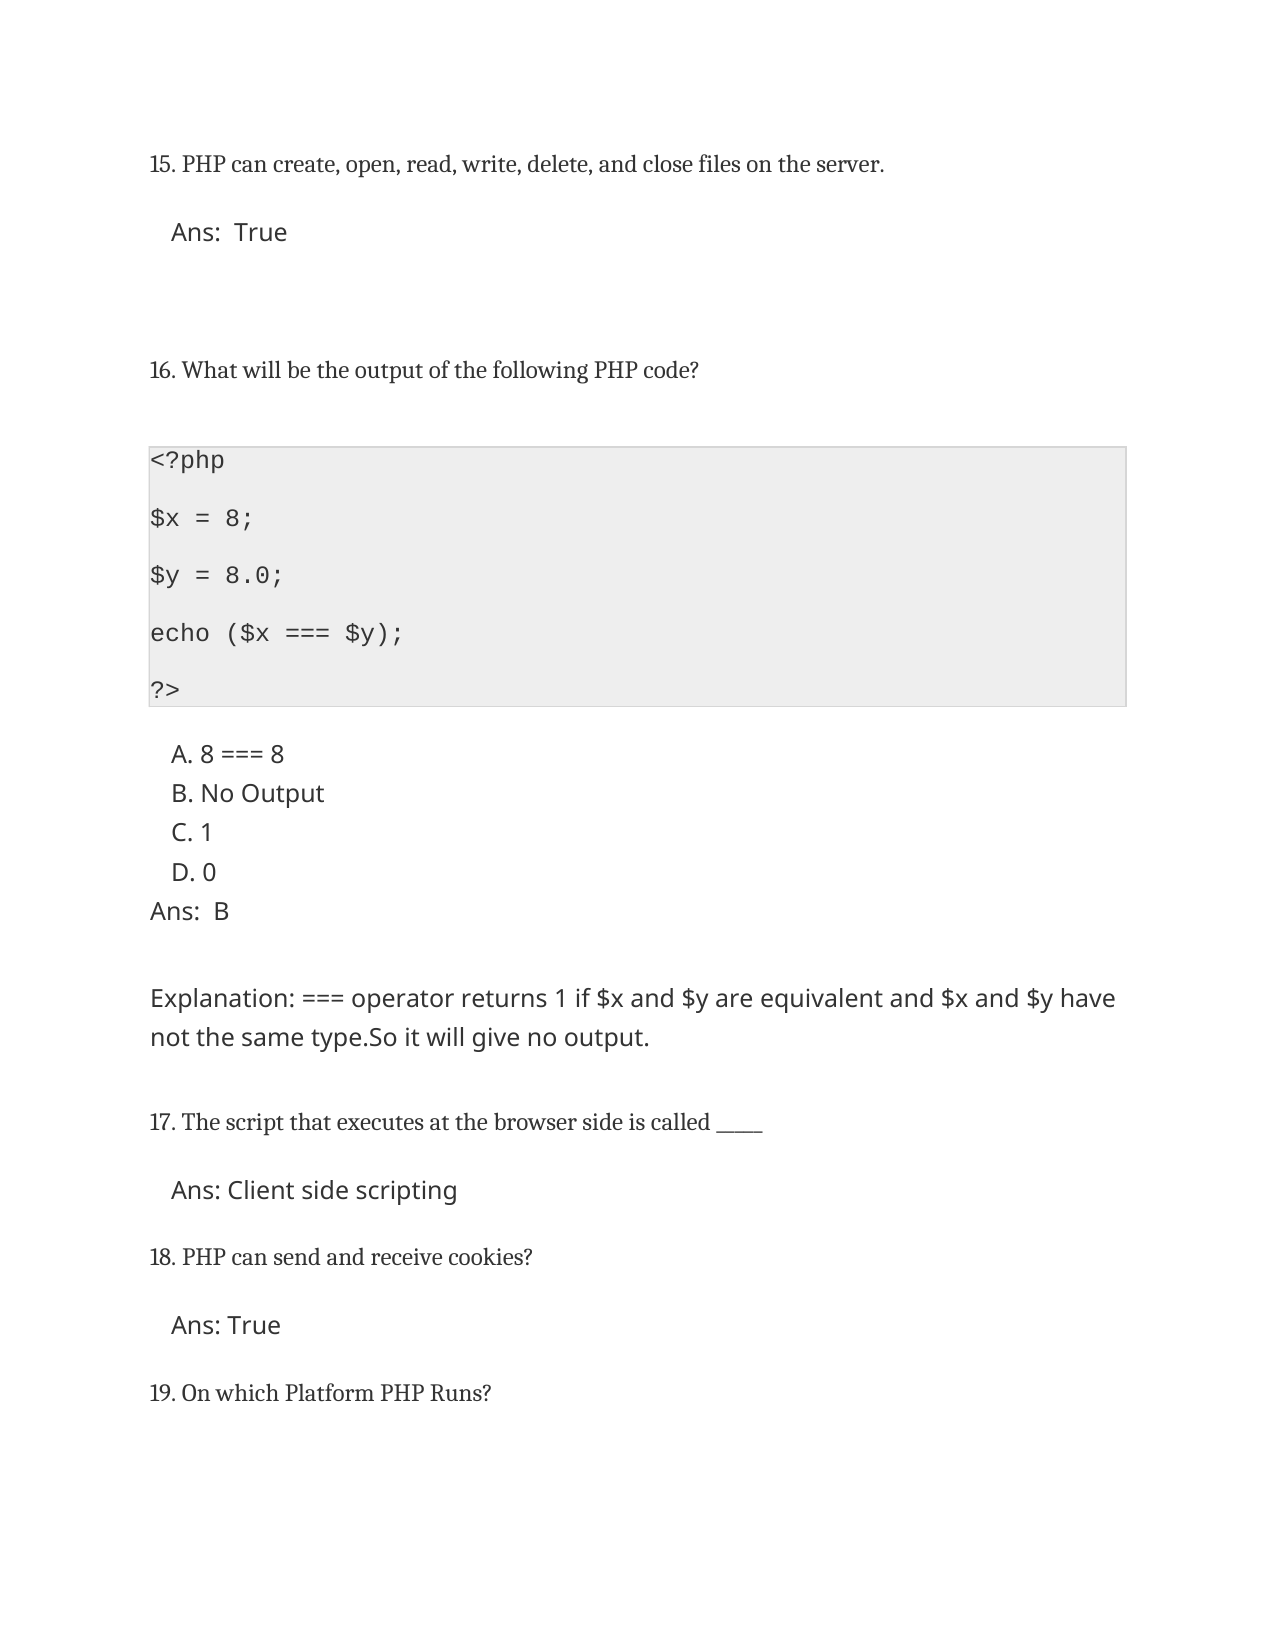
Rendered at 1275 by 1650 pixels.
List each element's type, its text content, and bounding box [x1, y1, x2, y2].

text Ans: Client side scripting [171, 1172, 1125, 1239]
text A. 8 === 8 B. No Output C. 1 D. 0 [171, 737, 1125, 888]
text <?php [150, 448, 1125, 476]
text 16. What will be the output of the following PHP code? [150, 356, 1125, 417]
text 18. PHP can send and receive cookies? [150, 1243, 1125, 1304]
text 15. PHP can create, open, read, write, delete, and close files on the server. [150, 150, 1125, 211]
text $y = 8.0; [150, 561, 1125, 591]
text Ans: B [150, 893, 1125, 959]
text Ans: True [171, 215, 1125, 281]
text echo ($x === $y); [150, 618, 1125, 648]
text 17. The script that executes at the browser side is called _____ [150, 1107, 1125, 1168]
text Ans: True [171, 1308, 1125, 1374]
text $x = 8; [150, 503, 1125, 533]
text Explanation: === operator returns 1 if $x and $y are equivalent and $x and $y have not the same type.So it will give no output. [150, 980, 1125, 1054]
text ?> [150, 676, 1125, 706]
text 19. On which Platform PHP Runs? [150, 1378, 1125, 1439]
